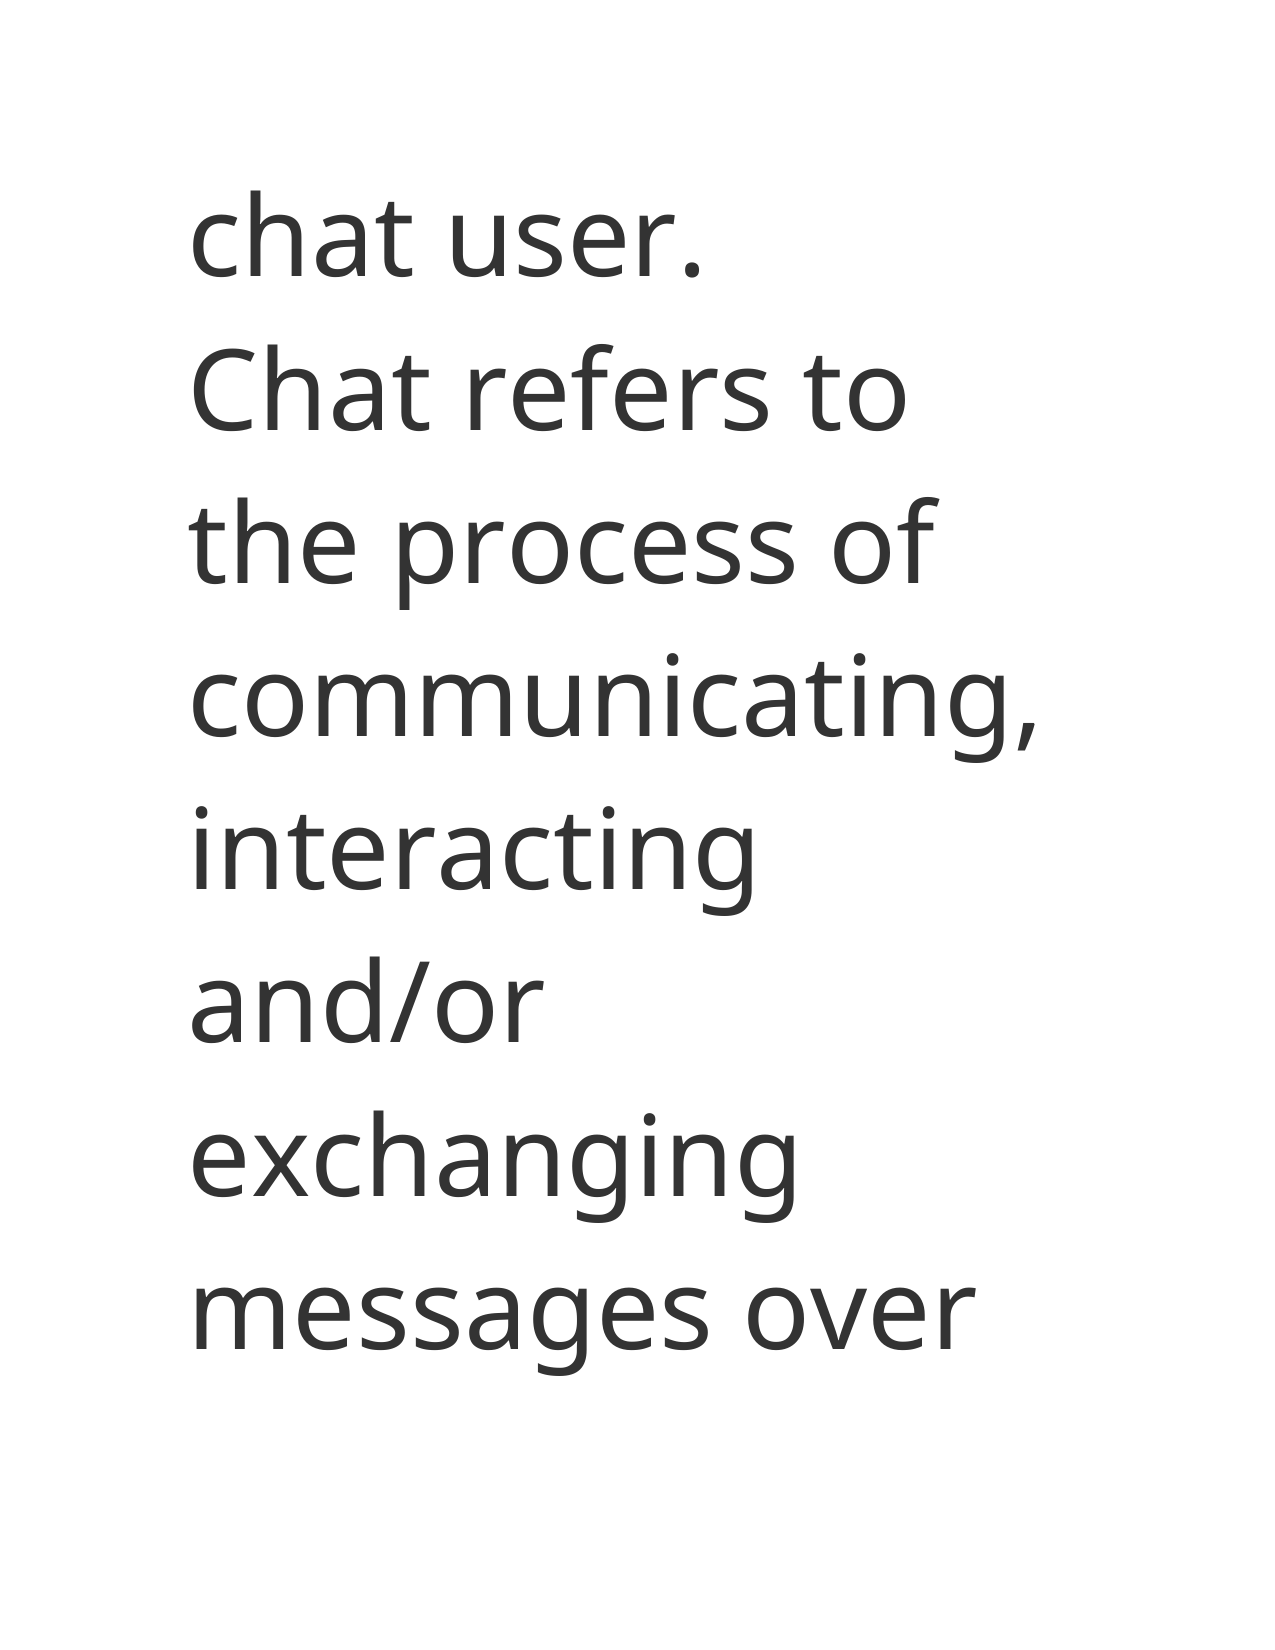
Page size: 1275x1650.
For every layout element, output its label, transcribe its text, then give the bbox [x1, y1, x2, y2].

text Chat refers to the process of communicating, interacting [187, 309, 1088, 922]
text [187, 922, 1088, 1382]
text chat user. [187, 156, 1088, 309]
